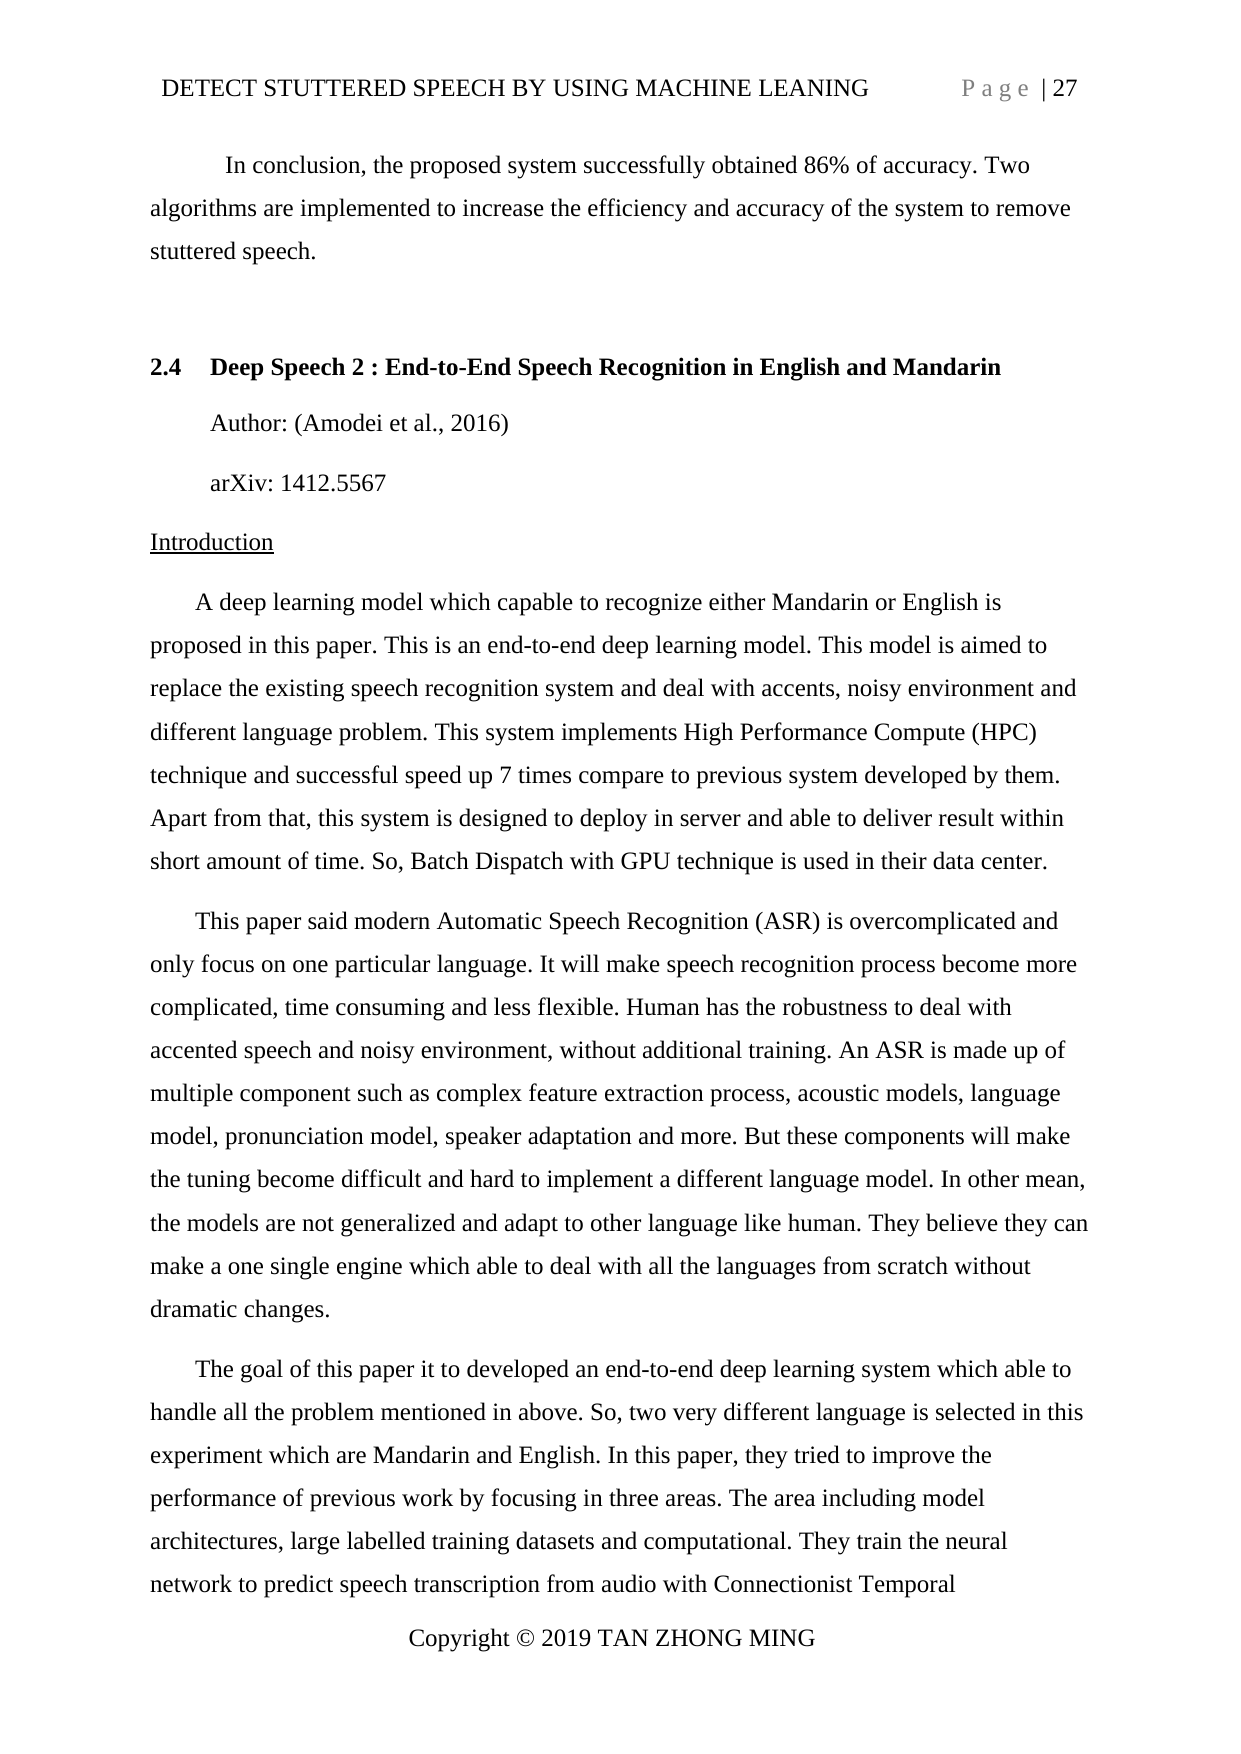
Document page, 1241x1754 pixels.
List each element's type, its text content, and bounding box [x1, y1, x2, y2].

text arXiv: 1412.5567 [210, 468, 1090, 496]
text This paper said modern Automatic Speech Recognition (ASR) is overcomplicated and only focus on one particular language. It will make speech recognition process become more complicated, time consuming and less flexible. Human has the robustness to deal with accented speech and noisy environment, without additional training. An ASR is made up of multiple component such as complex feature extraction process, acoustic models, language model, pronunciation model, speaker adaptation and more. But these components will make the tuning become difficult and hard to implement a different language model. In other mean, the models are not generalized and adapt to other language like human. They believe they can make a one single engine which able to deal with all the languages from scratch without dramatic changes. [150, 906, 1090, 1323]
text In conclusion, the proposed system successfully obtained 86% of accuracy. Two algorithms are implemented to increase the efficiency and accuracy of the system to remove stuttered speech. [150, 150, 1090, 265]
text Introduction [150, 527, 1090, 556]
subtitle Deep Speech 2 : End-to-End Speech Recognition in English and Mandarin [150, 352, 1090, 381]
text A deep learning model which capable to recognize either Mandarin or English is proposed in this paper. This is an end-to-end deep learning model. This model is aimed to replace the existing speech recognition system and deal with accents, noisy environment and different language problem. This system implements High Performance Compute (HPC) technique and successful speed up 7 times compare to previous system developed by them. Apart from that, this system is designed to deploy in server and able to deliver result within short amount of time. So, Batch Dispatch with GPU technique is used in their data center. [150, 587, 1090, 875]
text Author: (Amodei et al., 2016) [210, 408, 1090, 437]
